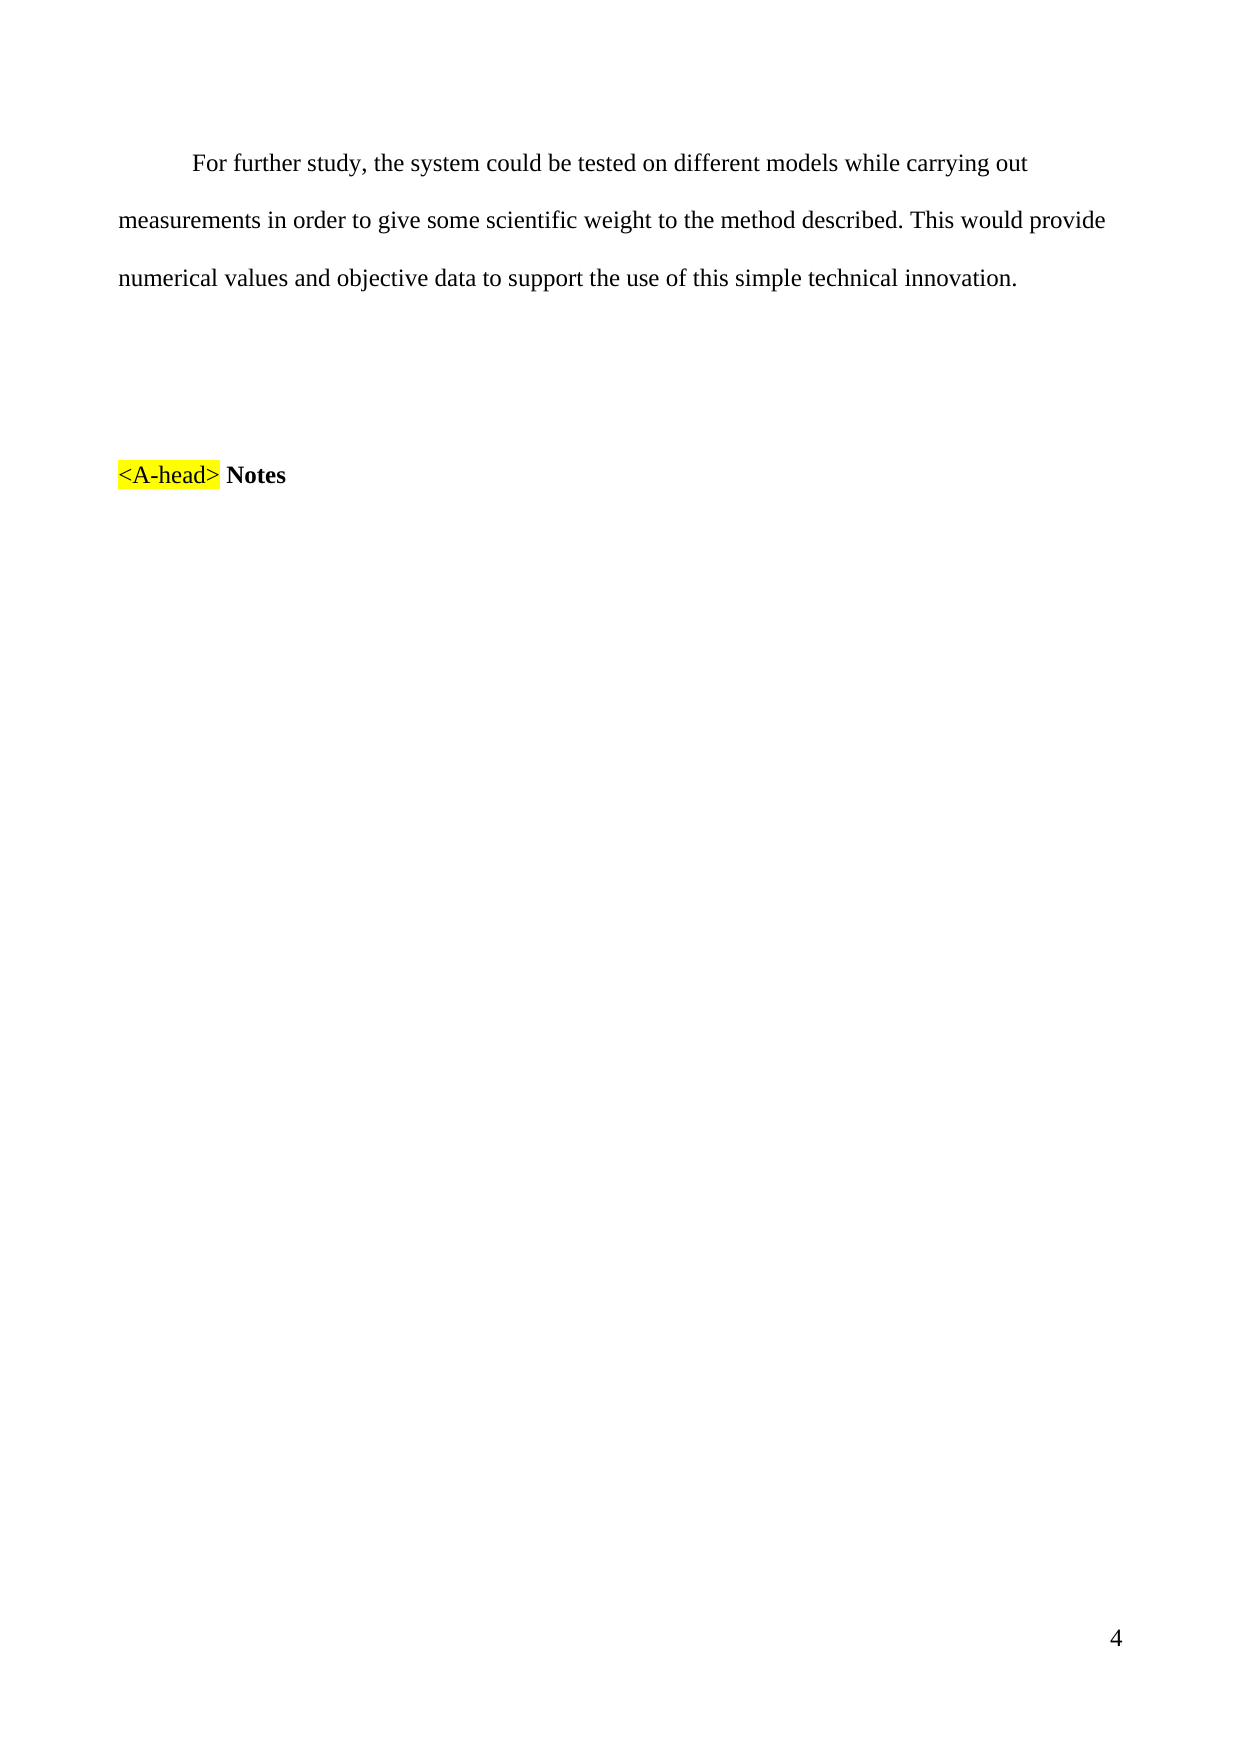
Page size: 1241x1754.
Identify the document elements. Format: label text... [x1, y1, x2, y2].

text For further study, the system could be tested on different models while carrying out measurements in order to give some scientific weight to the method described. This would provide numerical values and objective data to support the use of this simple technical innovation. [118, 148, 1122, 291]
subtitle <A-head> Notes [220, 460, 1122, 489]
